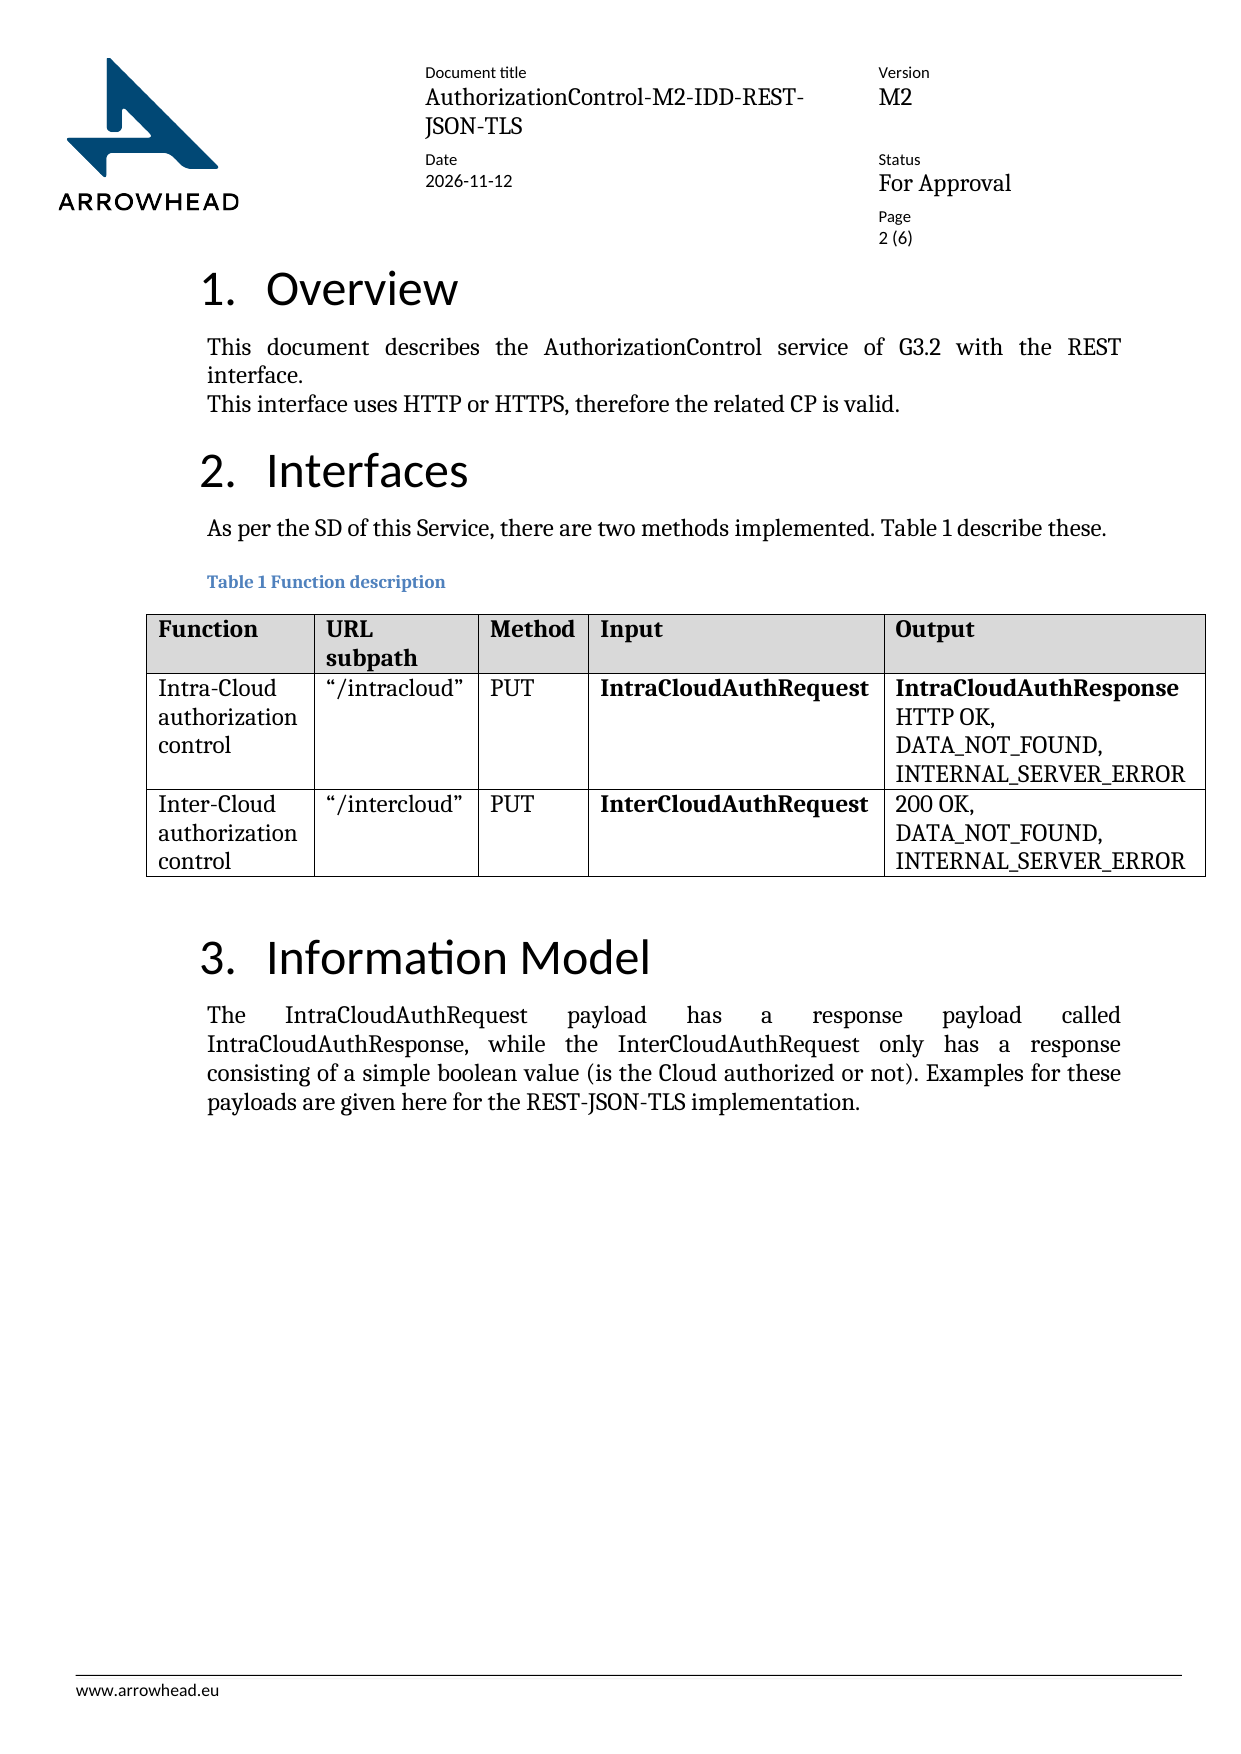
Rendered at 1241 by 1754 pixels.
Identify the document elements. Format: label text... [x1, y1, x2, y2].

table_header Output [885, 615, 1205, 673]
table_cell IntraCloudAuthResponse HTTP OK, DATA_NOT_FOUND, INTERNAL_SERVER_ERROR [885, 674, 1205, 789]
table_cell PUT [479, 674, 588, 789]
picture [58, 58, 239, 217]
text Table 1 Function description [207, 572, 1122, 593]
table_header Input [589, 615, 884, 673]
table_cell “/intracloud” [315, 674, 478, 789]
table_cell “/intercloud” [315, 790, 478, 876]
table_cell Inter-Cloud authorization control [147, 790, 314, 876]
table_header URL subpath [315, 615, 478, 673]
text As per the SD of this Service, there are two methods implemented. Table 1 describe these. [207, 514, 1122, 543]
text This interface uses HTTP or HTTPS, therefore the related CP is valid. [207, 390, 1122, 419]
title Overview [199, 266, 1122, 316]
table_cell PUT [479, 790, 588, 876]
title Information Model [199, 934, 1122, 984]
table_cell IntraCloudAuthRequest [589, 674, 884, 789]
text This document describes the AuthorizationControl service of G3.2 with the REST interface. [207, 332, 1122, 390]
title Interfaces [199, 447, 1122, 497]
table_cell InterCloudAuthRequest [589, 790, 884, 876]
table_cell 200 OK, DATA_NOT_FOUND, INTERNAL_SERVER_ERROR [885, 790, 1205, 876]
table_header Method [479, 615, 588, 673]
table_header Function [147, 615, 314, 673]
table_cell Intra-Cloud authorization control [147, 674, 314, 789]
text The IntraCloudAuthRequest payload has a response payload called IntraCloudAuthResponse, while the InterCloudAuthRequest only has a response consisting of a simple boolean value (is the Cloud authorized or not). Examples for these payloads are given here for the REST-JSON-TLS implementation. [207, 1001, 1122, 1116]
